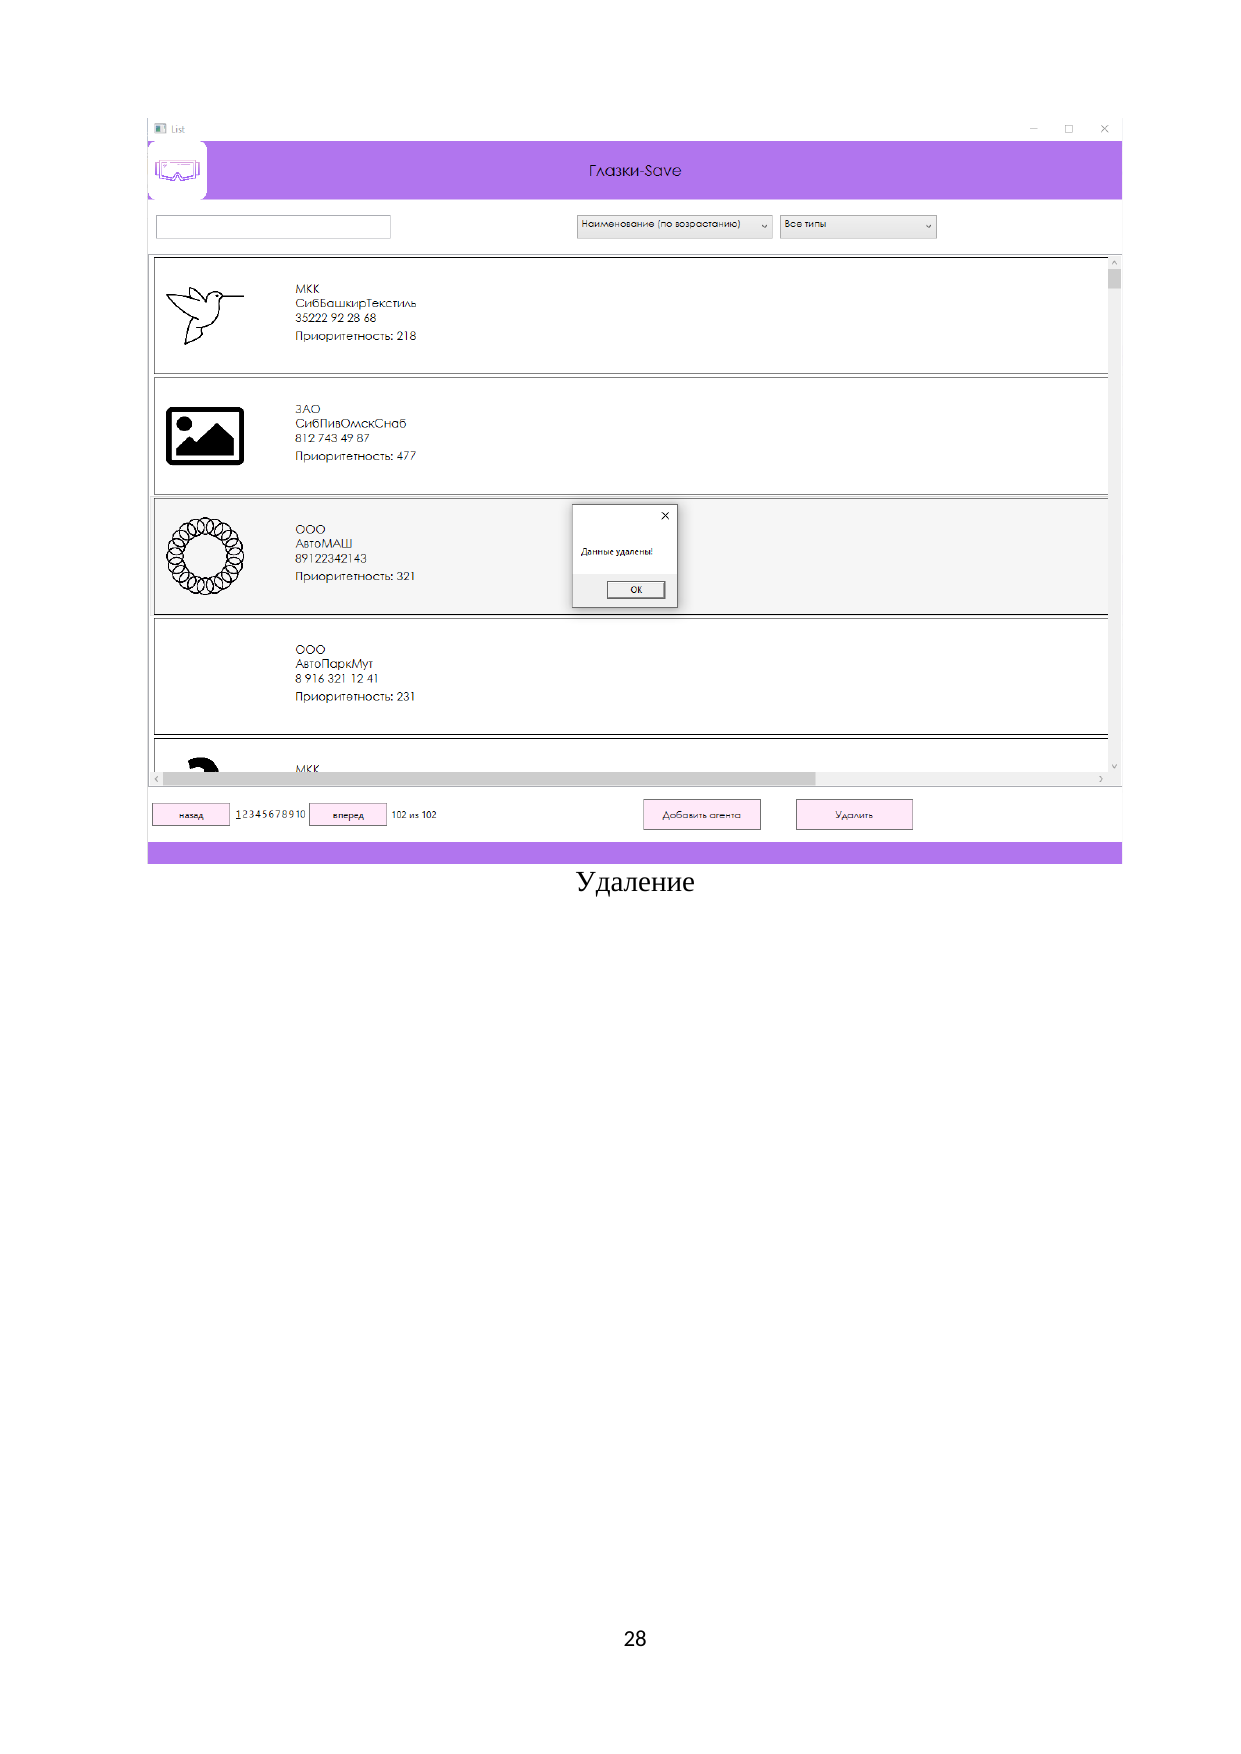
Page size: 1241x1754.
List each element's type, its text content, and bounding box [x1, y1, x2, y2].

picture [147, 118, 1123, 864]
text Удаление [148, 864, 1122, 897]
